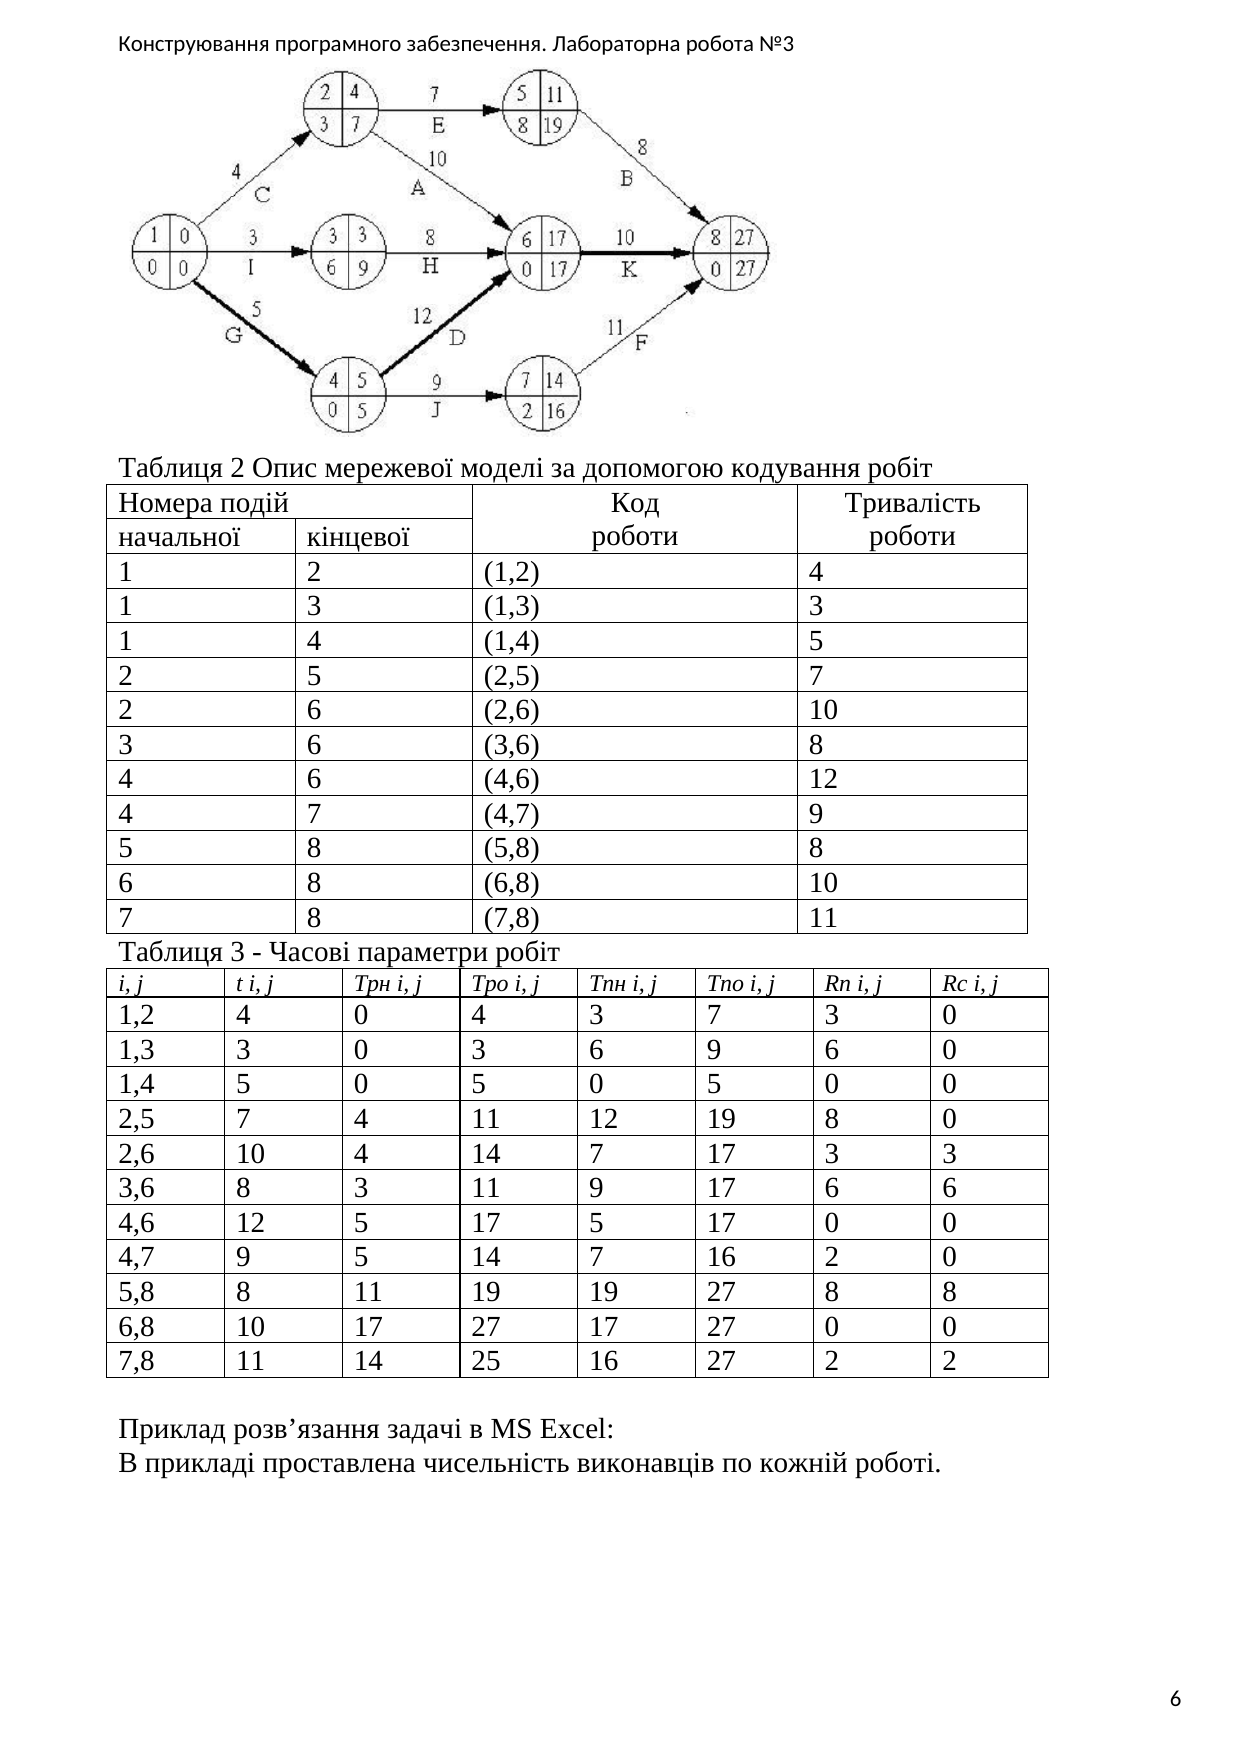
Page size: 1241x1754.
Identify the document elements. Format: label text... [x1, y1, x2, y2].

table_cell 4 [225, 998, 342, 1031]
text Таблиця 3 - Часові параметри робіт [118, 934, 1181, 968]
table_cell 6,8 [107, 1309, 224, 1342]
table_cell 9 [578, 1170, 695, 1204]
table_cell 0 [814, 1205, 930, 1238]
table_cell 8 [798, 831, 1027, 864]
table_cell 3 [343, 1170, 459, 1204]
table_cell 3 [461, 1032, 577, 1066]
table_cell 0 [931, 1309, 1048, 1342]
table_cell 6 [814, 1170, 930, 1204]
table_cell 3,6 [107, 1170, 224, 1204]
table_cell 5 [343, 1240, 459, 1273]
table_cell 0 [931, 1101, 1048, 1135]
table_cell 0 [931, 1240, 1048, 1273]
table_cell 8 [814, 1101, 930, 1135]
table_cell 7 [798, 658, 1027, 691]
table_cell 17 [696, 1170, 813, 1204]
table_cell начальної [107, 519, 295, 553]
table_cell 7 [225, 1101, 342, 1135]
table_header Тривалість роботи [798, 485, 1027, 553]
table_cell 1,3 [107, 1032, 224, 1066]
table_cell 11 [798, 900, 1027, 933]
table_cell 27 [696, 1343, 813, 1377]
table_cell 4 [461, 998, 577, 1031]
table_cell 11 [461, 1101, 577, 1135]
table_header Tпо i, j [696, 969, 813, 996]
table_cell (4,7) [473, 796, 797, 829]
table_cell 5 [296, 658, 472, 691]
table_cell 27 [461, 1309, 577, 1342]
table_cell 0 [931, 1032, 1048, 1066]
table_cell 5 [578, 1205, 695, 1238]
table_header Tро i, j [461, 969, 577, 996]
table_cell 1,2 [107, 998, 224, 1031]
table_cell 17 [461, 1205, 577, 1238]
table_cell 6 [578, 1032, 695, 1066]
table_header t i, j [225, 969, 342, 996]
table_cell 5 [696, 1067, 813, 1100]
table_cell 3 [814, 1136, 930, 1169]
table_cell 8 [225, 1274, 342, 1308]
table_cell (1,2) [473, 554, 797, 587]
table_cell 2 [107, 658, 295, 691]
table_cell 3 [931, 1136, 1048, 1169]
table_cell 17 [578, 1309, 695, 1342]
table_cell 9 [798, 796, 1027, 829]
table_cell (1,4) [473, 623, 797, 657]
table_cell 8 [931, 1274, 1048, 1308]
table_cell 17 [343, 1309, 459, 1342]
table_cell 1 [107, 589, 295, 622]
table_cell 3 [225, 1032, 342, 1066]
text Приклад розв’язання задачі в MS Excel: [118, 1411, 1181, 1445]
table_cell 7,8 [107, 1343, 224, 1377]
table_cell (2,6) [473, 692, 797, 726]
table_cell 3 [107, 727, 295, 760]
table_cell 4,6 [107, 1205, 224, 1238]
table_header Rп i, j [814, 969, 930, 996]
table_cell 17 [696, 1205, 813, 1238]
table_cell 11 [461, 1170, 577, 1204]
table_cell 0 [931, 1067, 1048, 1100]
table_cell 7 [296, 796, 472, 829]
table_cell 2 [296, 554, 472, 587]
table_cell 0 [578, 1067, 695, 1100]
table_cell 16 [578, 1343, 695, 1377]
table_cell 8 [814, 1274, 930, 1308]
table_cell 11 [343, 1274, 459, 1308]
table_cell 0 [343, 1067, 459, 1100]
table_cell 6 [296, 761, 472, 795]
table_cell 3 [814, 998, 930, 1031]
table_cell 1 [107, 554, 295, 587]
table_cell (3,6) [473, 727, 797, 760]
table_cell 0 [343, 998, 459, 1031]
table_cell 14 [461, 1240, 577, 1273]
table_cell 6 [296, 692, 472, 726]
table_cell 7 [578, 1136, 695, 1169]
table_cell 3 [296, 589, 472, 622]
table_header Tрн i, j [343, 969, 459, 996]
table_cell 5 [798, 623, 1027, 657]
table_cell 0 [814, 1309, 930, 1342]
table_cell 6 [931, 1170, 1048, 1204]
table_cell 16 [696, 1240, 813, 1273]
table_cell 0 [343, 1032, 459, 1066]
table_header Tпн i, j [578, 969, 695, 996]
table_cell 2 [107, 692, 295, 726]
table_cell 6 [296, 727, 472, 760]
table_cell 4 [343, 1101, 459, 1135]
table_cell 2 [814, 1240, 930, 1273]
table_cell 8 [296, 865, 472, 899]
table_cell 10 [798, 692, 1027, 726]
table_cell 1 [107, 623, 295, 657]
table_cell (4,6) [473, 761, 797, 795]
table_cell 5 [107, 831, 295, 864]
table_cell 7 [696, 998, 813, 1031]
table_cell 10 [225, 1136, 342, 1169]
table_cell 6 [107, 865, 295, 899]
table_cell 3 [578, 998, 695, 1031]
table_cell 2,5 [107, 1101, 224, 1135]
table_cell 10 [225, 1309, 342, 1342]
table_cell 4 [798, 554, 1027, 587]
table_header i, j [107, 969, 224, 996]
table_cell 8 [225, 1170, 342, 1204]
text Таблиця 2 Опис мережевої моделі за допомогою кодування робіт [118, 450, 1181, 484]
table_cell 0 [814, 1067, 930, 1100]
table_cell 19 [696, 1101, 813, 1135]
table_cell кінцевої [296, 519, 472, 553]
table_cell 10 [798, 865, 1027, 899]
table_cell 4 [107, 761, 295, 795]
table_cell (6,8) [473, 865, 797, 899]
table_cell 5 [225, 1067, 342, 1100]
table_cell (5,8) [473, 831, 797, 864]
table_cell 25 [461, 1343, 577, 1377]
table_cell 4 [343, 1136, 459, 1169]
table_cell 6 [814, 1032, 930, 1066]
table_cell 2,6 [107, 1136, 224, 1169]
table_cell 11 [225, 1343, 342, 1377]
table_cell 12 [578, 1101, 695, 1135]
table_cell 4 [107, 796, 295, 829]
table_cell 2 [814, 1343, 930, 1377]
table_cell (2,5) [473, 658, 797, 691]
table_header Rс i, j [931, 969, 1048, 996]
table_cell 8 [798, 727, 1027, 760]
picture [118, 59, 867, 451]
table_cell 0 [931, 998, 1048, 1031]
table_cell 8 [296, 900, 472, 933]
table_cell 0 [931, 1205, 1048, 1238]
table_cell 3 [798, 589, 1027, 622]
table_cell 19 [461, 1274, 577, 1308]
table_cell 1,4 [107, 1067, 224, 1100]
table_cell 12 [225, 1205, 342, 1238]
table_cell 5,8 [107, 1274, 224, 1308]
table_cell 2 [931, 1343, 1048, 1377]
table_cell 14 [343, 1343, 459, 1377]
table_cell 17 [696, 1136, 813, 1169]
table_cell 5 [461, 1067, 577, 1100]
table_header Номера подій [107, 485, 472, 518]
table_cell 4 [296, 623, 472, 657]
table_cell 5 [343, 1205, 459, 1238]
table_cell 14 [461, 1136, 577, 1169]
table_cell (7,8) [473, 900, 797, 933]
table_cell 4,7 [107, 1240, 224, 1273]
table_cell (1,3) [473, 589, 797, 622]
table_cell 12 [798, 761, 1027, 795]
table_cell 9 [696, 1032, 813, 1066]
table_header Код роботи [473, 485, 797, 553]
table_cell 19 [578, 1274, 695, 1308]
table_cell 27 [696, 1309, 813, 1342]
table_cell 27 [696, 1274, 813, 1308]
text В прикладі проставлена чисельність виконавців по кожній роботі. [118, 1445, 1181, 1478]
table_cell 7 [578, 1240, 695, 1273]
table_cell 9 [225, 1240, 342, 1273]
table_cell 8 [296, 831, 472, 864]
table_cell 7 [107, 900, 295, 933]
